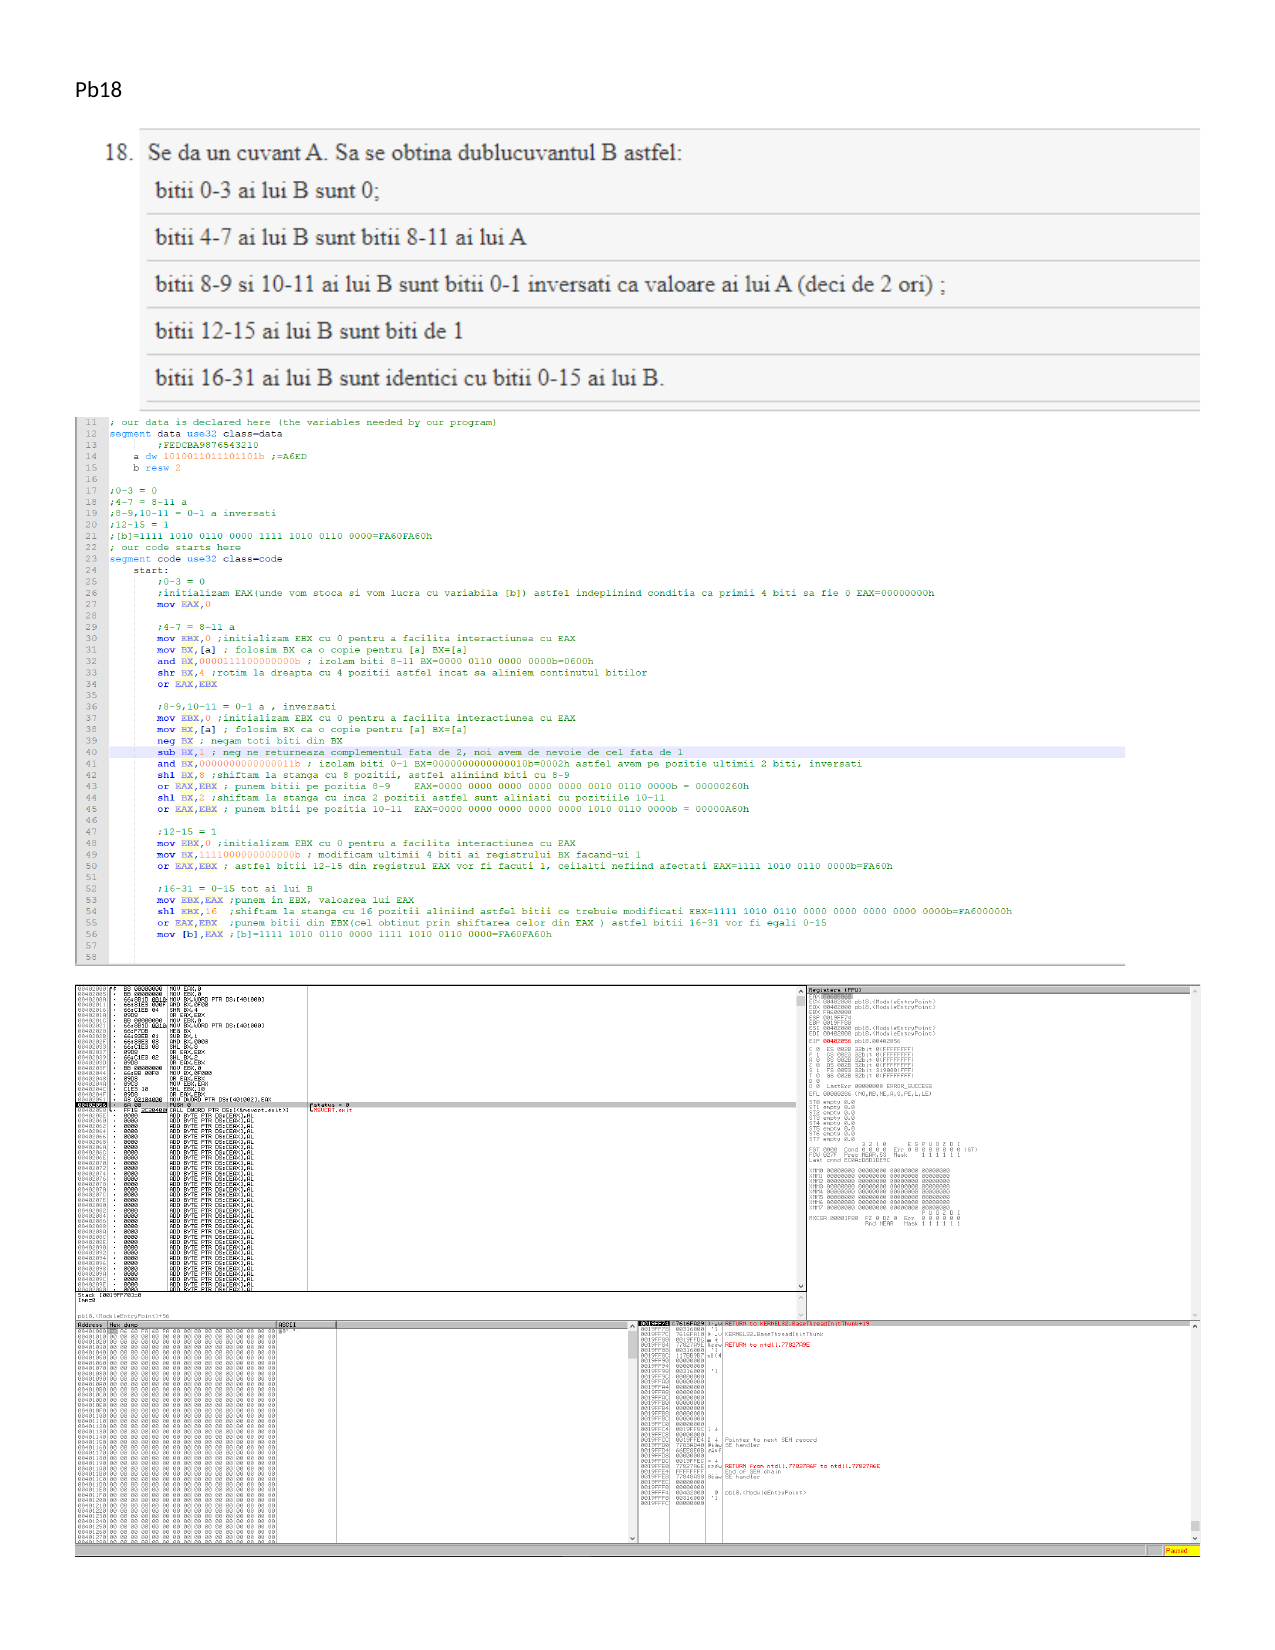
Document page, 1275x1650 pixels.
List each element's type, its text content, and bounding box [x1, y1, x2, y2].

picture [75, 417, 1125, 966]
text Pb18 [75, 75, 1200, 103]
picture [75, 984, 1200, 1557]
picture [75, 121, 1200, 416]
